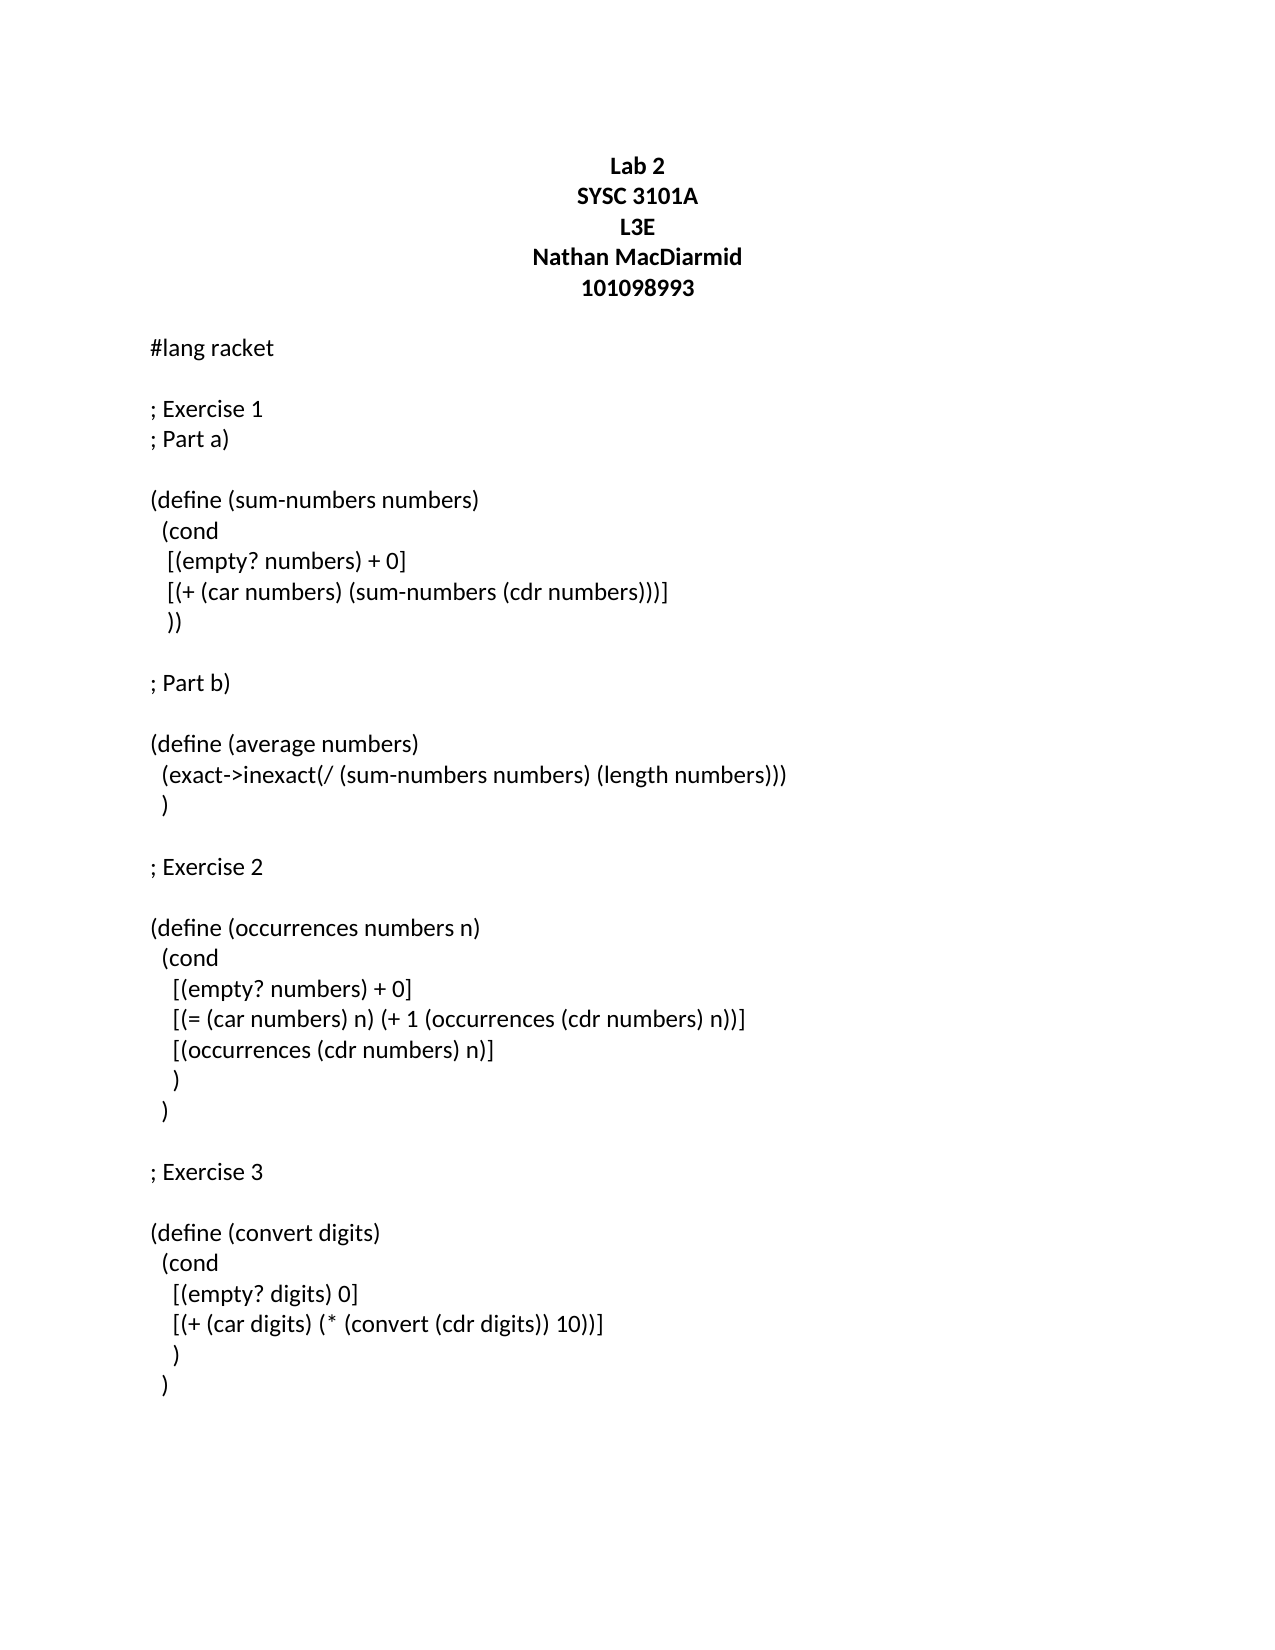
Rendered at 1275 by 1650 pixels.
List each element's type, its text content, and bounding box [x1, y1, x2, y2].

text (define (average numbers) [150, 729, 1125, 759]
text )) [150, 607, 1125, 637]
text ; Exercise 2 [150, 851, 1125, 881]
text (define (convert digits) [150, 1217, 1125, 1247]
text Nathan MacDiarmid [150, 242, 1125, 272]
text [(empty? digits) 0] [150, 1278, 1125, 1308]
text [(empty? numbers) + 0] [150, 546, 1125, 576]
text ; Part b) [150, 668, 1125, 698]
text Lab 2 [150, 150, 1125, 181]
text ; Part a) [150, 423, 1125, 454]
text ; Exercise 3 [150, 1156, 1125, 1186]
text L3E [150, 211, 1125, 242]
text [(+ (car numbers) (sum-numbers (cdr numbers)))] [150, 576, 1125, 607]
text (define (occurrences numbers n) [150, 912, 1125, 942]
text ) [150, 790, 1125, 820]
text (exact->inexact(/ (sum-numbers numbers) (length numbers))) [150, 759, 1125, 790]
text [(= (car numbers) n) (+ 1 (occurrences (cdr numbers) n))] [150, 1003, 1125, 1034]
text 101098993 [150, 272, 1125, 303]
text ) [150, 1064, 1125, 1095]
text (cond [150, 1247, 1125, 1278]
text [(+ (car digits) (* (convert (cdr digits)) 10))] [150, 1308, 1125, 1339]
text [(occurrences (cdr numbers) n)] [150, 1034, 1125, 1064]
text ; Exercise 1 [150, 393, 1125, 423]
text (cond [150, 515, 1125, 546]
text (cond [150, 942, 1125, 973]
text ) [150, 1339, 1125, 1369]
text #lang racket [150, 332, 1125, 362]
text ) [150, 1369, 1125, 1400]
text SYSC 3101A [150, 181, 1125, 211]
text (define (sum-numbers numbers) [150, 484, 1125, 515]
text ) [150, 1095, 1125, 1125]
text [(empty? numbers) + 0] [150, 973, 1125, 1003]
